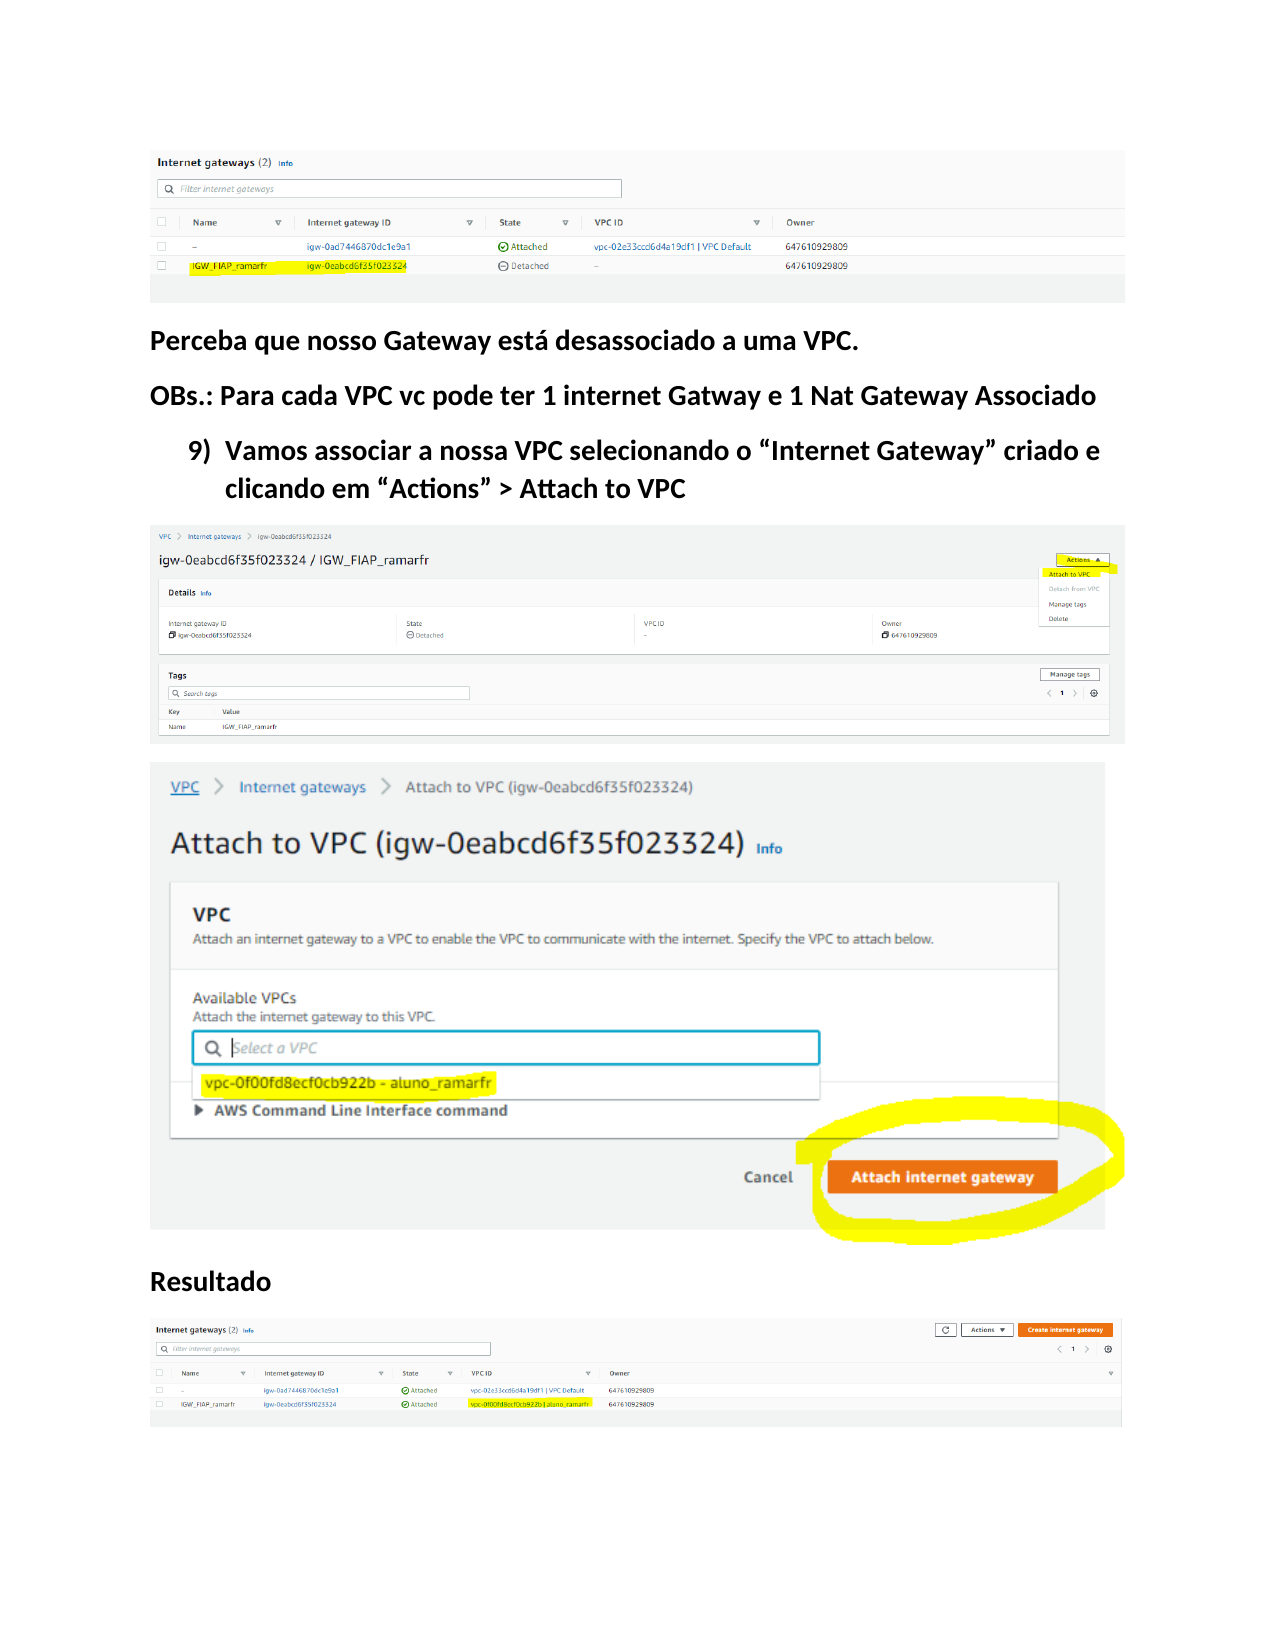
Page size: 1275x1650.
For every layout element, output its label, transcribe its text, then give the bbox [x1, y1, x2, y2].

list Vamos associar a nossa VPC selecionando o “Internet Gateway” criado e clicando em “Actions” > Attach to VPC [187, 432, 1125, 506]
picture [150, 150, 1125, 303]
picture [150, 525, 1125, 744]
picture [150, 762, 1125, 1245]
text OBs.: Para cada VPC vc pode ter 1 internet Gatway e 1 Nat Gateway Associado [150, 377, 1125, 412]
picture [150, 1318, 1125, 1427]
text Perceba que nosso Gateway está desassociado a uma VPC. [150, 322, 1125, 357]
text Resultado [150, 1263, 1125, 1299]
